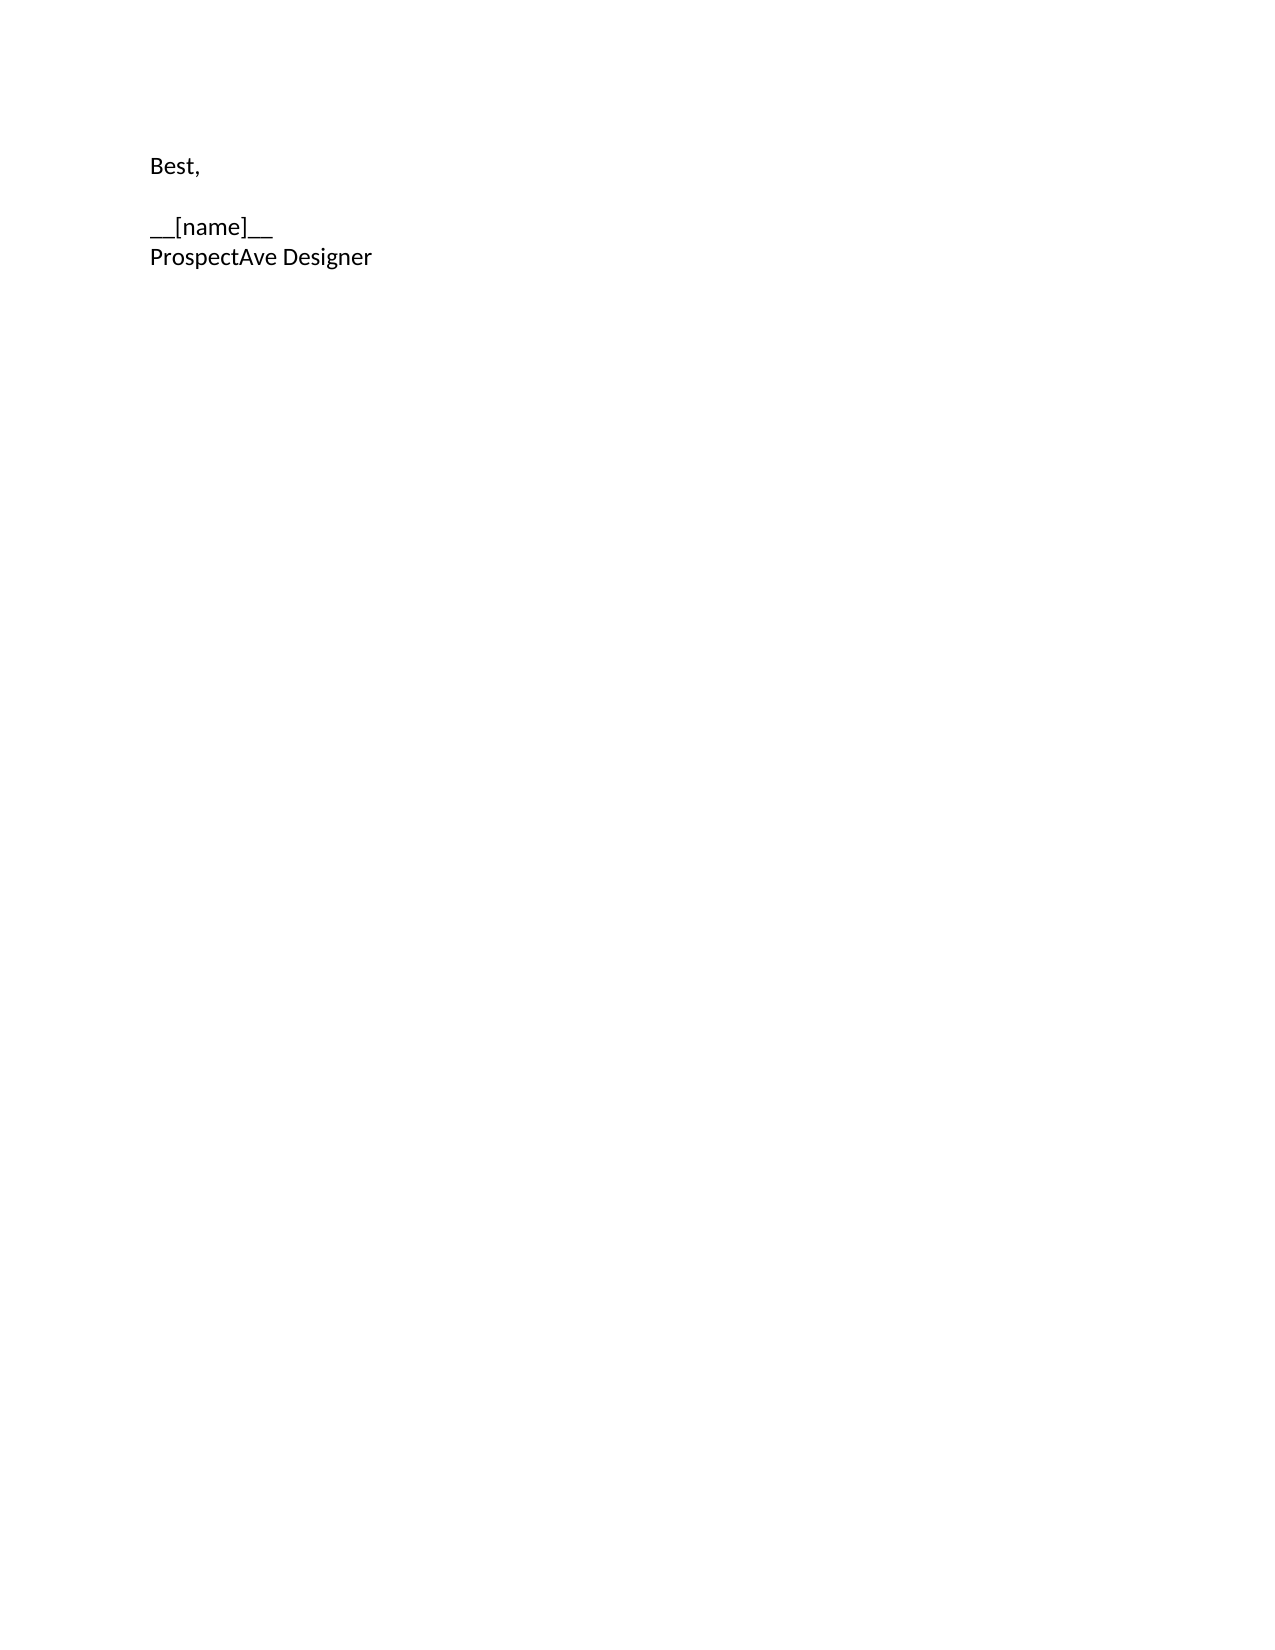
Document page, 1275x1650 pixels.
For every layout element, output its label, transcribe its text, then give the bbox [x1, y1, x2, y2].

text __[name]__ [150, 211, 1125, 242]
text ProspectAve Designer [150, 242, 1125, 272]
text Best, [150, 150, 1125, 181]
